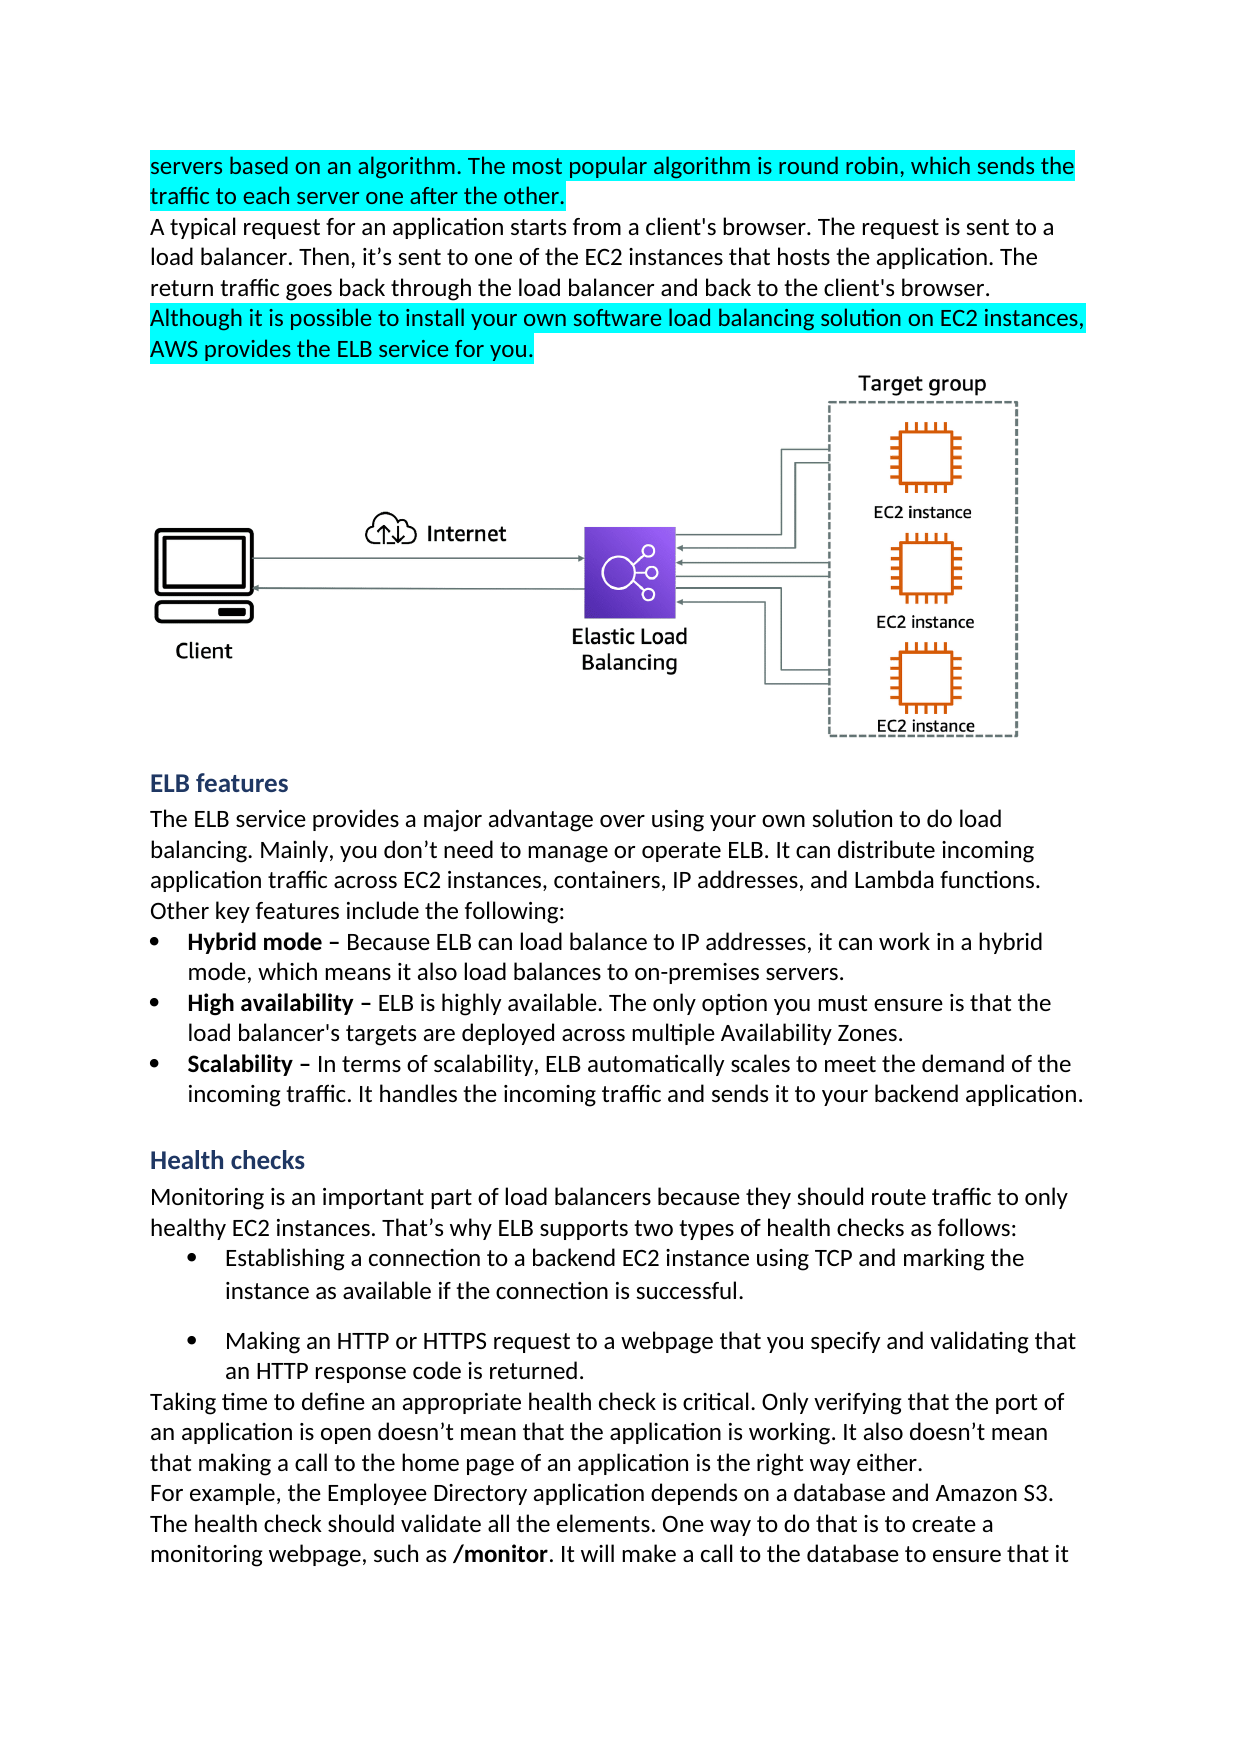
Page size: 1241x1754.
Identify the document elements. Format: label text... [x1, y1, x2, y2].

subtitle ELB features [150, 766, 1090, 799]
list Establishing a connection to a backend EC2 instance using TCP and marking the instance as available if the connection is successful. [187, 1242, 1090, 1306]
picture [150, 363, 1036, 747]
text The ELB service provides a major advantage over using your own solution to do load balancing. Mainly, you don’t need to manage or operate ELB. It can distribute incoming application traffic across EC2 instances, containers, IP addresses, and Lambda functions. Other key features include the following: [150, 804, 1090, 926]
list Hybrid mode – Because ELB can load balance to IP addresses, it can work in a hybrid mode, which means it also load balances to on-premises servers. [150, 926, 1090, 987]
text A typical request for an application starts from a client's browser. The request is sent to a load balancer. Then, it’s sent to one of the EC2 instances that hosts the application. The return traffic goes back through the load balancer and back to the client's browser. Although it is possible to install your own software load balancing solution on EC2 instances, AWS provides the ELB service for you. [150, 211, 1090, 364]
list High availability – ELB is highly available. The only option you must ensure is that the load balancer's targets are deployed across multiple Availability Zones. [150, 987, 1090, 1048]
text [150, 1386, 1090, 1569]
list Making an HTTP or HTTPS request to a webpage that you specify and validating that an HTTP response code is returned. [187, 1325, 1090, 1386]
subtitle Health checks [150, 1143, 1090, 1177]
list Scalability – In terms of scalability, ELB automatically scales to meet the demand of the incoming traffic. It handles the incoming traffic and sends it to your backend application. [150, 1048, 1090, 1109]
text Monitoring is an important part of load balancers because they should route traffic to only healthy EC2 instances. That’s why ELB supports two types of health checks as follows: [150, 1181, 1090, 1242]
